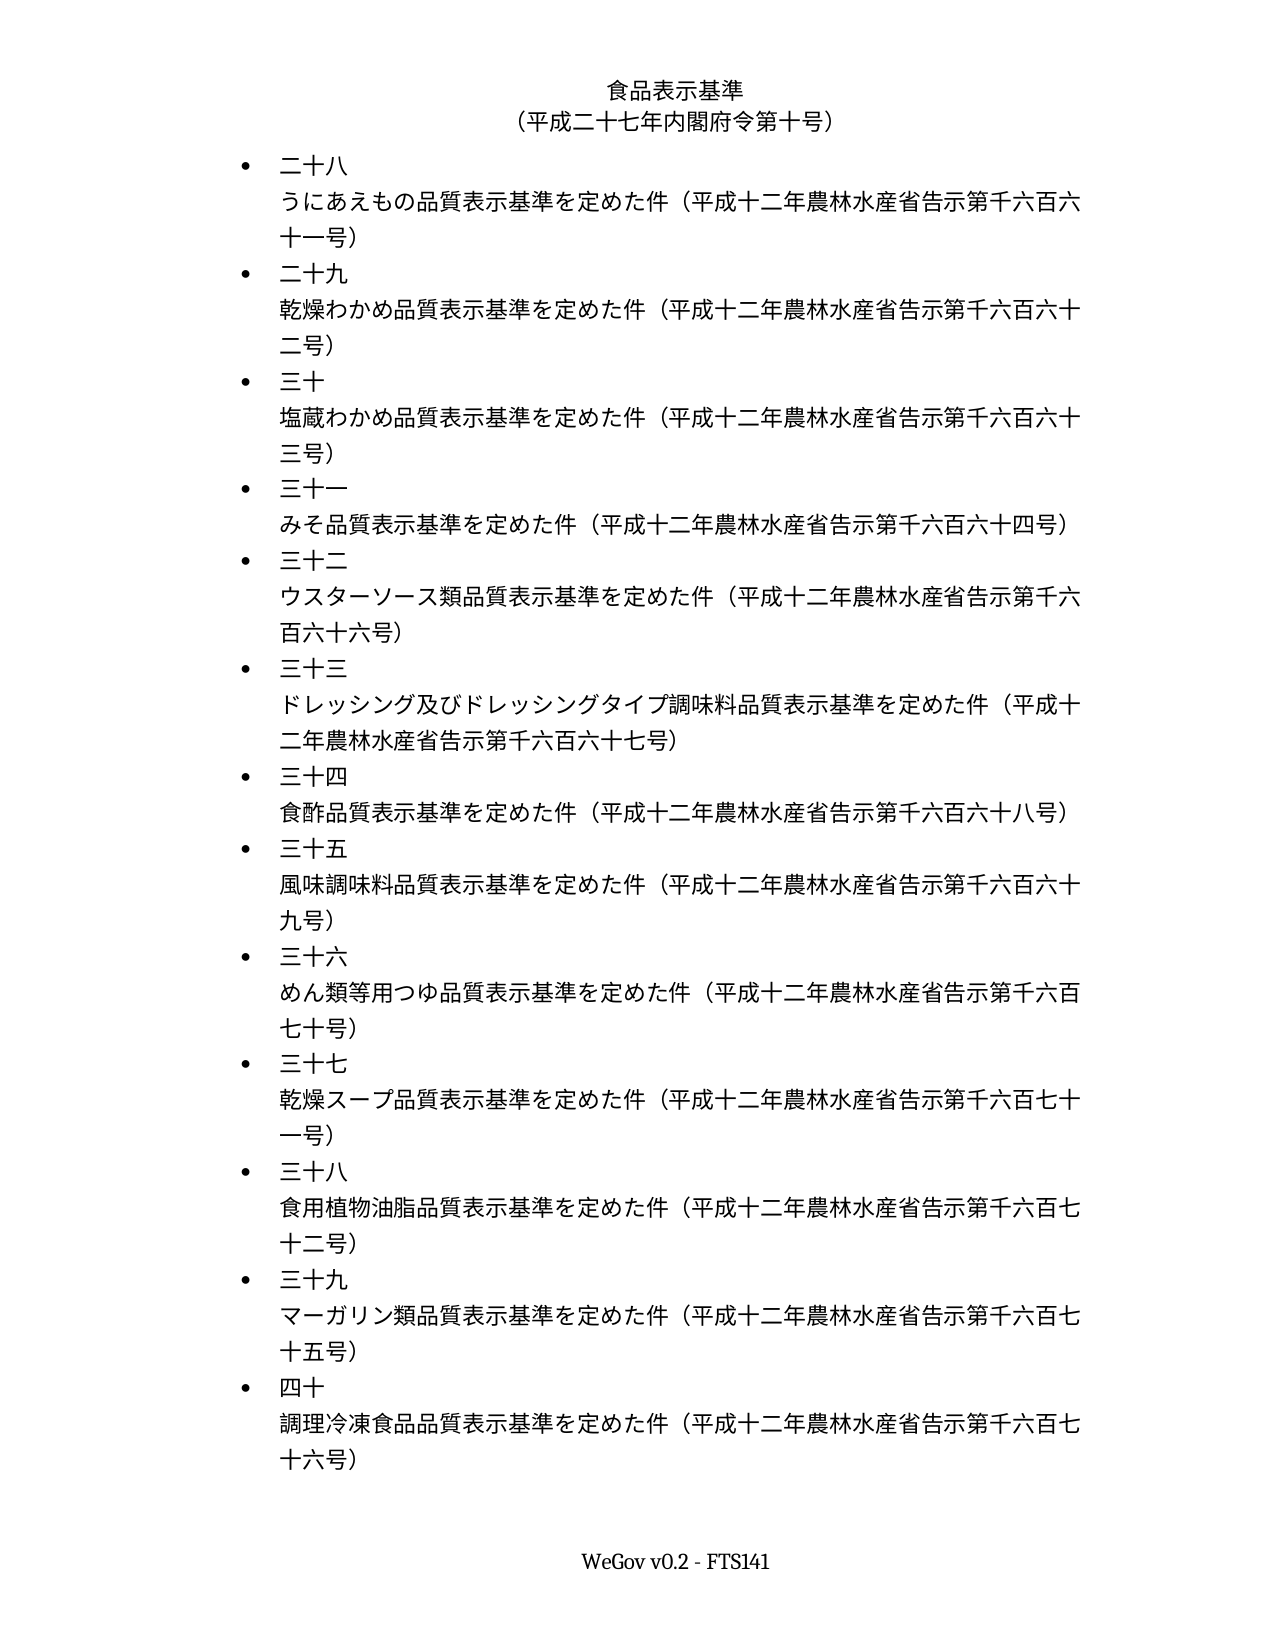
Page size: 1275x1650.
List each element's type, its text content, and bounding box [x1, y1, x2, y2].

list 三十三 ドレッシング及びドレッシングタイプ調味料品質表示基準を定めた件（平成十二年農林水産省告示第千六百六十七号） [242, 653, 1087, 756]
list 三十五 風味調味料品質表示基準を定めた件（平成十二年農林水産省告示第千六百六十九号） [242, 833, 1087, 936]
list 二十八 うにあえもの品質表示基準を定めた件（平成十二年農林水産省告示第千六百六十一号） [242, 150, 1087, 253]
list 三十二 ウスターソース類品質表示基準を定めた件（平成十二年農林水産省告示第千六百六十六号） [242, 545, 1087, 648]
list 二十九 乾燥わかめ品質表示基準を定めた件（平成十二年農林水産省告示第千六百六十二号） [242, 258, 1087, 361]
list 三十六 めん類等用つゆ品質表示基準を定めた件（平成十二年農林水産省告示第千六百七十号） [242, 941, 1087, 1044]
list 三十四 食酢品質表示基準を定めた件（平成十二年農林水産省告示第千六百六十八号） [242, 761, 1087, 828]
list 三十 塩蔵わかめ品質表示基準を定めた件（平成十二年農林水産省告示第千六百六十三号） [242, 366, 1087, 469]
list 四十 調理冷凍食品品質表示基準を定めた件（平成十二年農林水産省告示第千六百七十六号） [242, 1372, 1087, 1475]
list 三十九 マーガリン類品質表示基準を定めた件（平成十二年農林水産省告示第千六百七十五号） [242, 1264, 1087, 1367]
list 三十八 食用植物油脂品質表示基準を定めた件（平成十二年農林水産省告示第千六百七十二号） [242, 1156, 1087, 1259]
list 三十一 みそ品質表示基準を定めた件（平成十二年農林水産省告示第千六百六十四号） [242, 473, 1087, 541]
list 三十七 乾燥スープ品質表示基準を定めた件（平成十二年農林水産省告示第千六百七十一号） [242, 1048, 1087, 1152]
